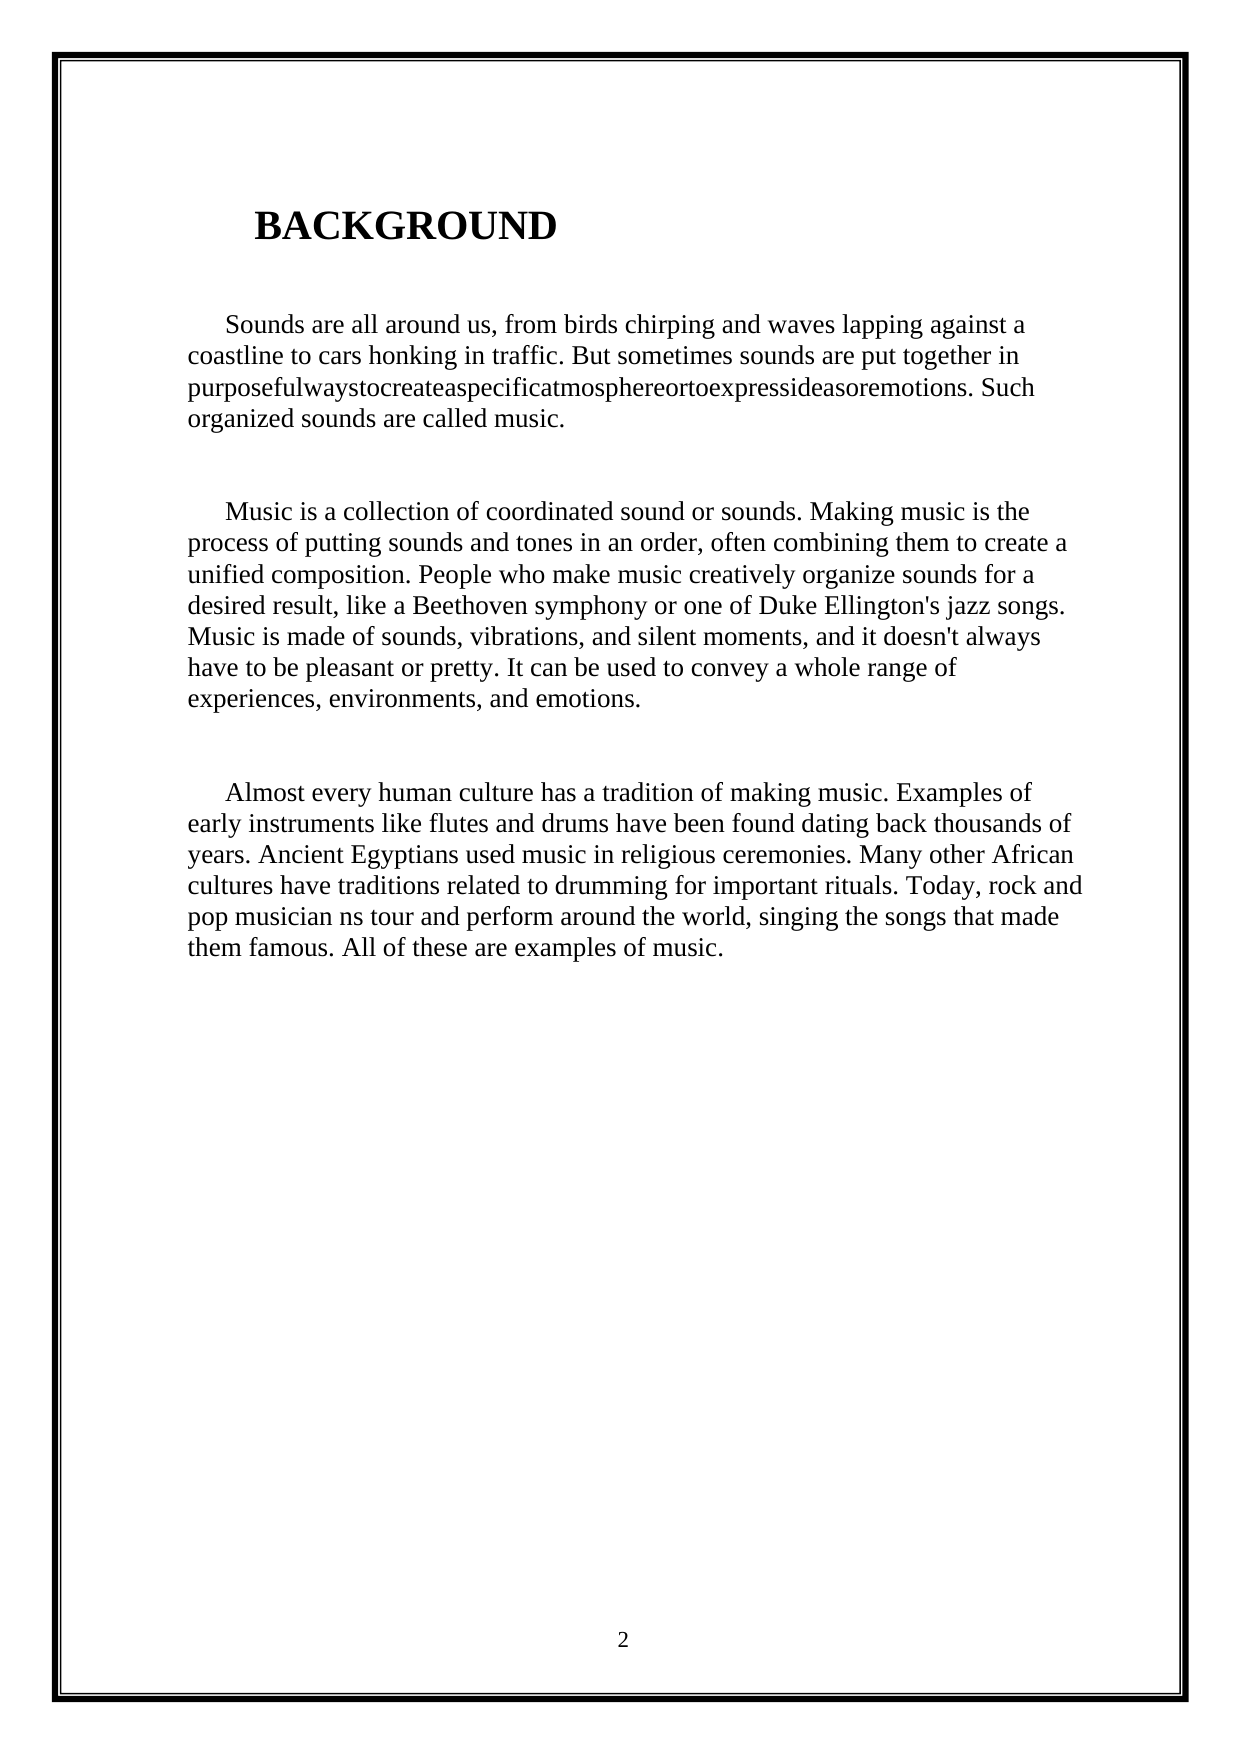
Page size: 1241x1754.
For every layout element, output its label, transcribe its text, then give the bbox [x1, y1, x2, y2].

text Sounds are all around us, from birds chirping and waves lapping against a coastline to cars honking in traffic. But sometimes sounds are put together in purposefulwaystocreateaspecificatmosphereortoexpressideasoremotions. Such organized sounds are called music. [187, 308, 1089, 433]
text Almost every human culture has a tradition of making music. Examples of early instruments like flutes and drums have been found dating back thousands of years. Ancient Egyptians used music in religious ceremonies. Many other African cultures have traditions related to drumming for important rituals. Today, rock and pop musician ns tour and perform around the world, singing the songs that made them famous. All of these are examples of music. [187, 776, 1083, 962]
subtitle BACKGROUND [191, 201, 1198, 249]
text Music is a collection of coordinated sound or sounds. Making music is the process of putting sounds and tones in an order, often combining them to create a unified composition. People who make music creatively organize sounds for a desired result, like a Beethoven symphony or one of Duke Ellington's jazz songs. Music is made of sounds, vibrations, and silent moments, and it doesn't always have to be pleasant or pretty. It can be used to convey a whole range of experiences, environments, and emotions. [187, 495, 1089, 713]
